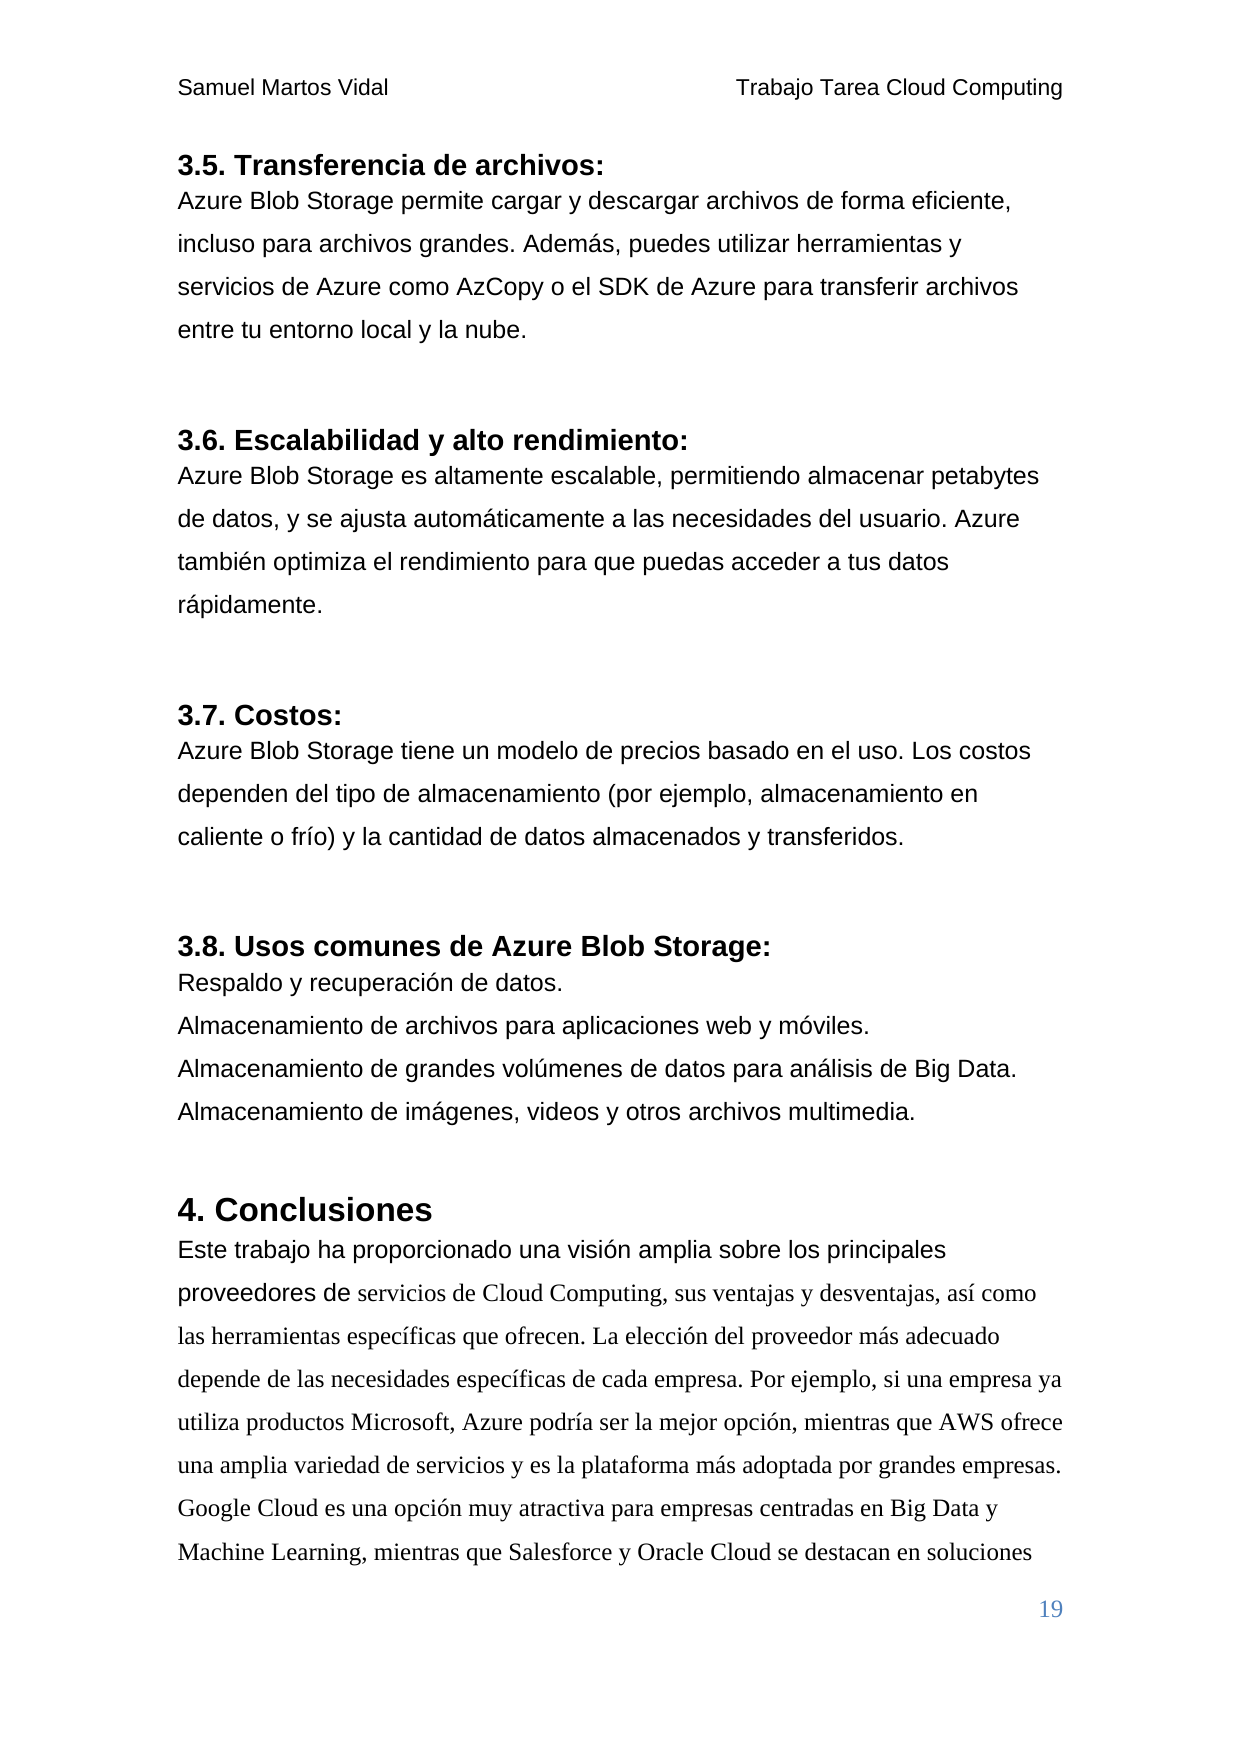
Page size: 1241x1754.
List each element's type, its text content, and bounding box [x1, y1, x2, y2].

subtitle 4. Conclusiones [177, 1191, 1063, 1229]
subtitle 3.5. Transferencia de archivos: [177, 148, 1063, 181]
text Azure Blob Storage tiene un modelo de precios basado en el uso. Los costos dependen del tipo de almacenamiento (por ejemplo, almacenamiento en caliente o frío) y la cantidad de datos almacenados y transferidos. [177, 736, 1063, 851]
text Almacenamiento de archivos para aplicaciones web y móviles. [177, 1011, 1063, 1040]
text Almacenamiento de imágenes, videos y otros archivos multimedia. [177, 1097, 1063, 1126]
text Azure Blob Storage permite cargar y descargar archivos de forma eficiente, incluso para archivos grandes. Además, puedes utilizar herramientas y servicios de Azure como AzCopy o el SDK de Azure para transferir archivos entre tu entorno local y la nube. [177, 186, 1063, 344]
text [177, 1235, 1063, 1565]
subtitle 3.8. Usos comunes de Azure Blob Storage: [177, 929, 1063, 963]
subtitle 3.6. Escalabilidad y alto rendimiento: [177, 423, 1063, 456]
text Respaldo y recuperación de datos. [177, 968, 1063, 997]
text Almacenamiento de grandes volúmenes de datos para análisis de Big Data. [177, 1054, 1063, 1083]
text Azure Blob Storage es altamente escalable, permitiendo almacenar petabytes de datos, y se ajusta automáticamente a las necesidades del usuario. Azure también optimiza el rendimiento para que puedas acceder a tus datos rápidamente. [177, 461, 1063, 619]
subtitle 3.7. Costos: [177, 698, 1063, 731]
